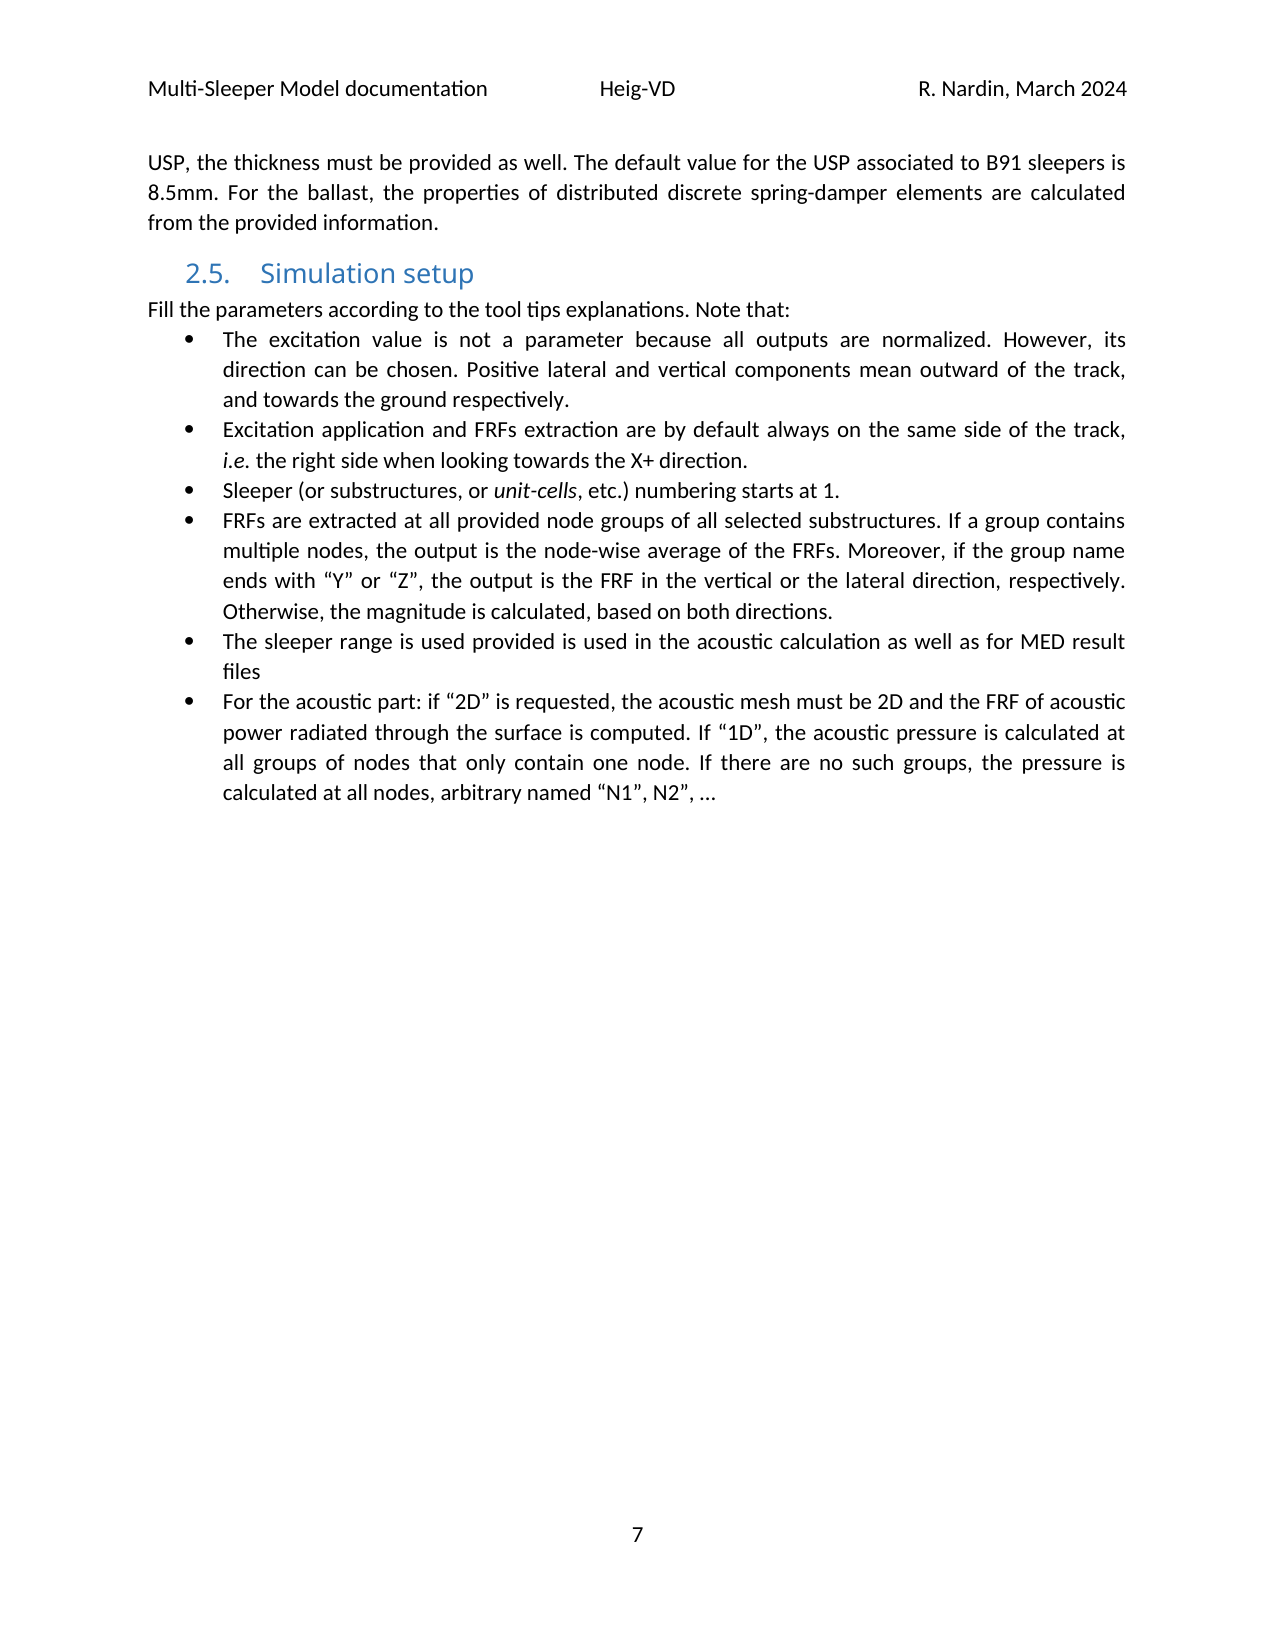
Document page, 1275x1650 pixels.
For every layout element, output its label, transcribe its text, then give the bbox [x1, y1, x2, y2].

list FRFs are extracted at all provided node groups of all selected substructures. If a group contains multiple nodes, the output is the node-wise average of the FRFs. Moreover, if the group name ends with “Y” or “Z”, the output is the FRF in the vertical or the lateral direction, respectively. Otherwise, the magnitude is calculated, based on both directions. [185, 506, 1127, 625]
list Excitation application and FRFs extraction are by default always on the same side of the track, i.e. the right side when looking towards the X+ direction. [185, 416, 1127, 474]
text Fill the parameters according to the tool tips explanations. Note that: [148, 295, 1127, 323]
list The sleeper range is used provided is used in the acoustic calculation as well as for MED result files [185, 627, 1127, 685]
list For the acoustic part: if “2D” is requested, the acoustic mesh must be 2D and the FRF of acoustic power radiated through the surface is computed. If “1D”, the acoustic pressure is calculated at all groups of nodes that only contain one node. If there are no such groups, the pressure is calculated at all nodes, arbitrary named “N1”, N2”, … [185, 687, 1127, 806]
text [148, 148, 1127, 236]
list The excitation value is not a parameter because all outputs are normalized. However, its direction can be chosen. Positive lateral and vertical components mean outward of the track, and towards the ground respectively. [185, 325, 1127, 413]
list Sleeper (or substructures, or unit-cells, etc.) numbering starts at 1. [185, 476, 1127, 504]
subtitle Simulation setup [185, 255, 1127, 292]
